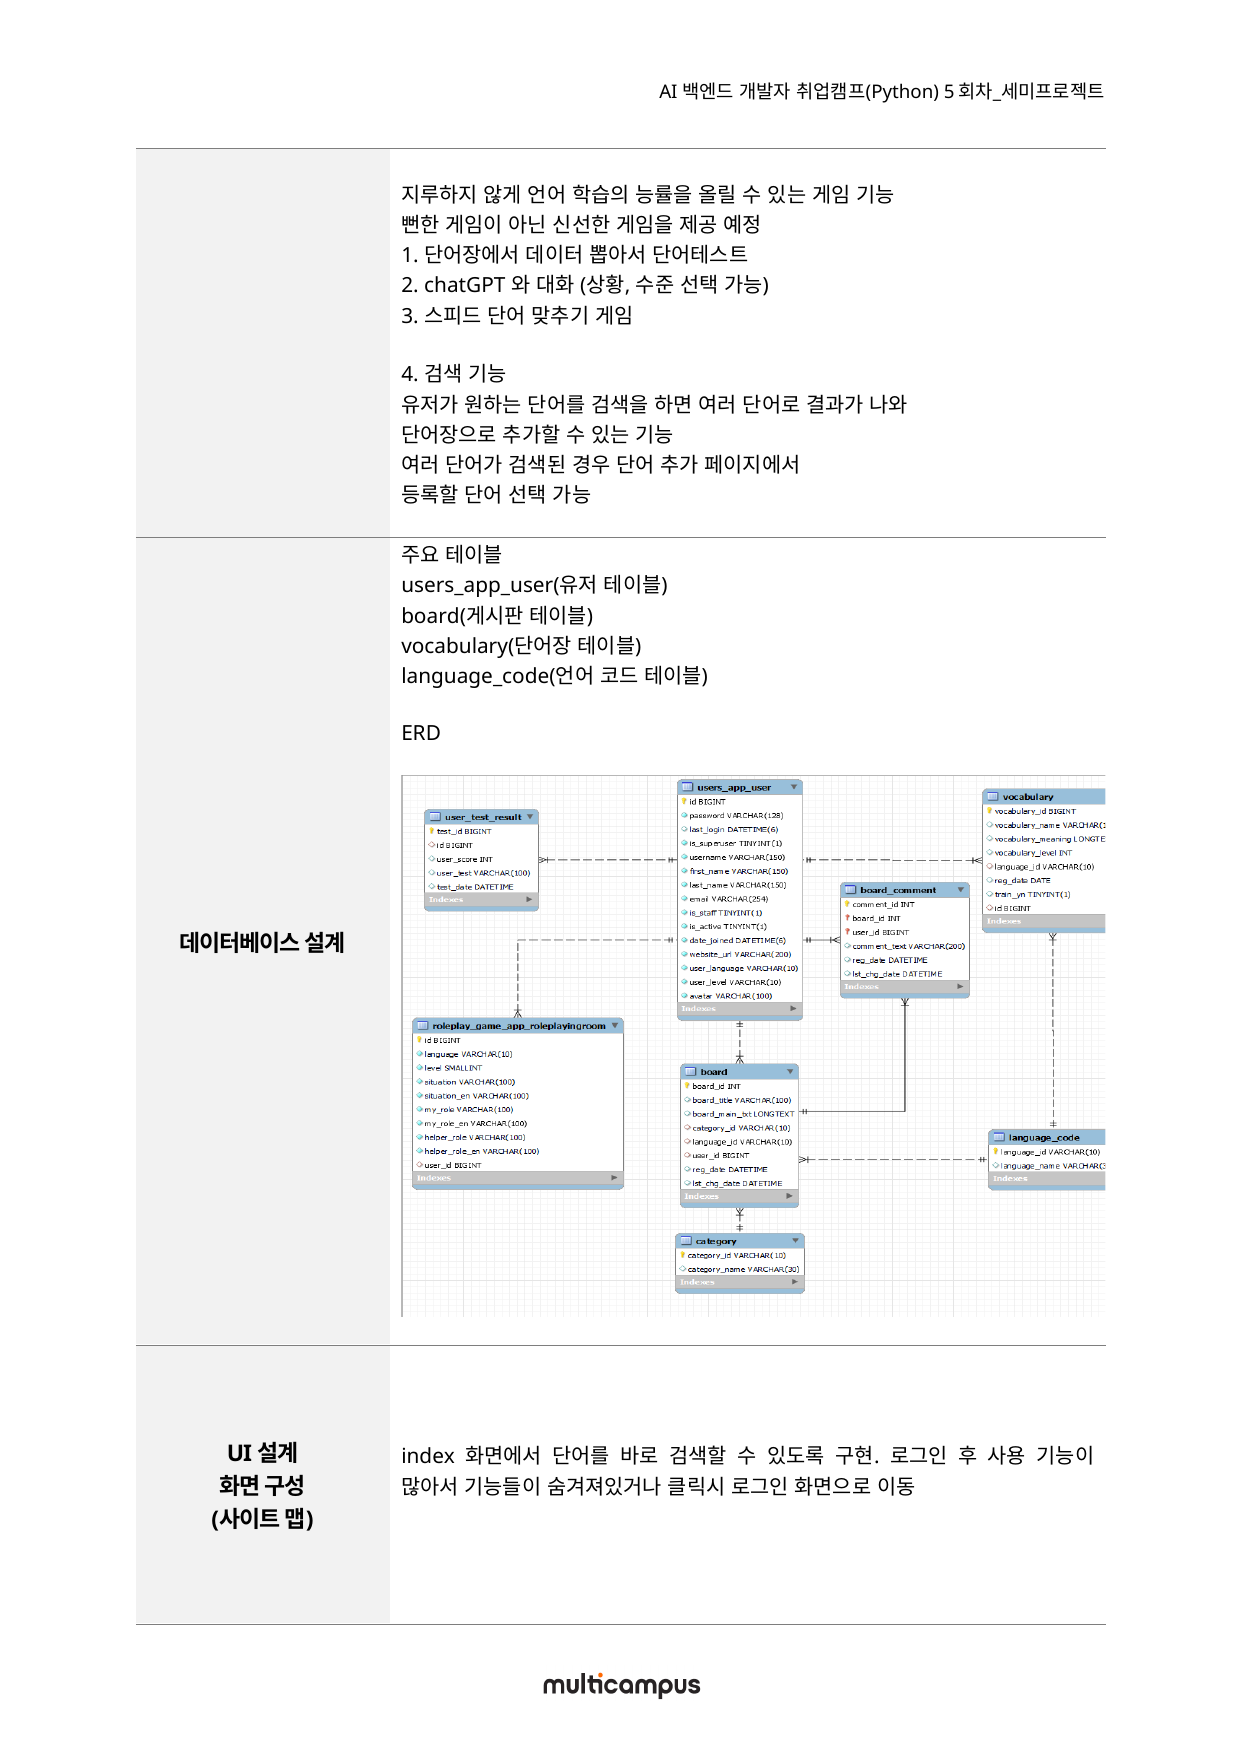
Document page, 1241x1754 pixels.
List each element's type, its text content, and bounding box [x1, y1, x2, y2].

picture [401, 775, 1106, 1317]
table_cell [390, 149, 1106, 537]
table_cell 데이터베이스 설계 [136, 538, 390, 1344]
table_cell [390, 1346, 1106, 1623]
table_cell 주요 테이블 users_app_user(유저 테이블) board(게시판 테이블) vocabulary(단어장 테이블) language_code(언어 코드 테이블) ERD [390, 538, 1106, 1344]
picture [538, 1665, 702, 1701]
table_cell UI 설계 화면 구성 (사이트 맵) [136, 1346, 390, 1623]
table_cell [136, 149, 390, 537]
